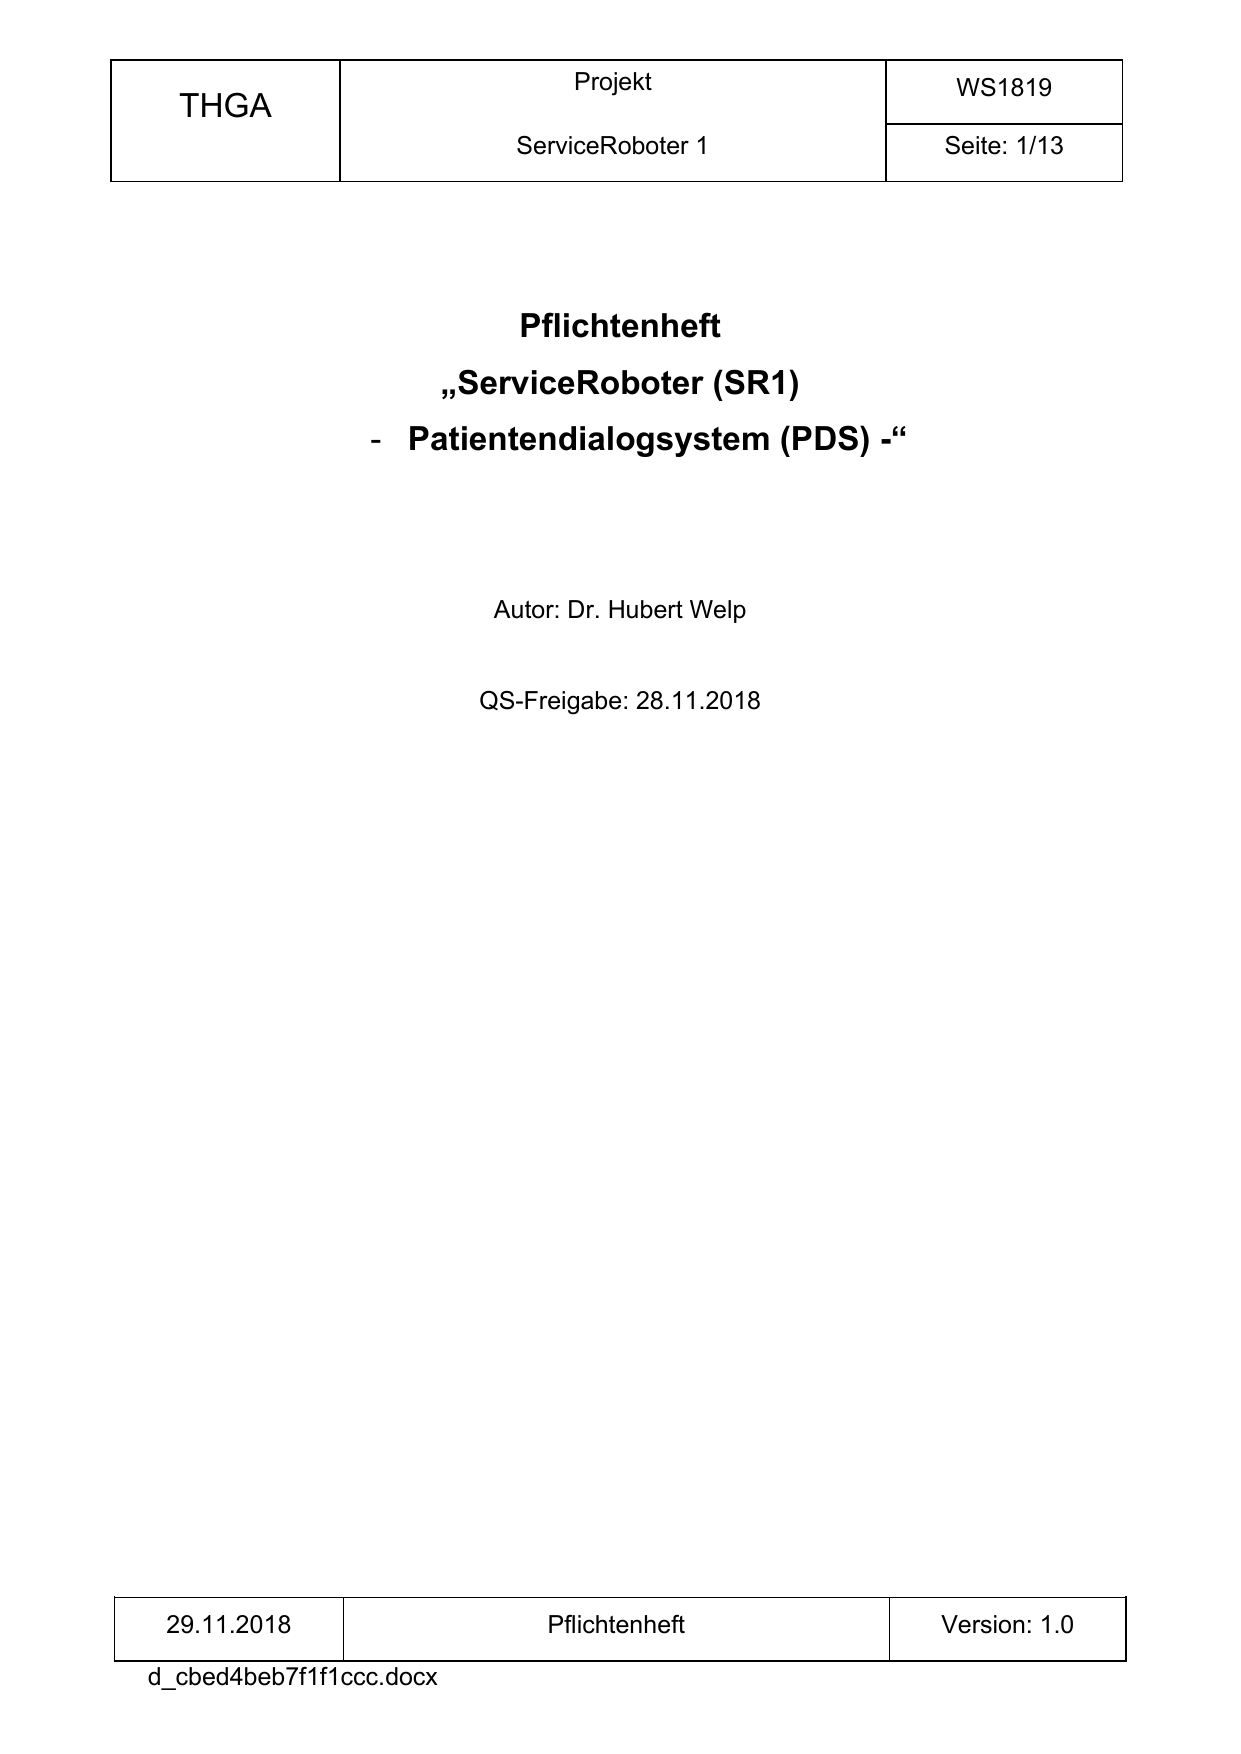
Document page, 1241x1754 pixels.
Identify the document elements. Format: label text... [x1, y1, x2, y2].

text QS-Freigabe: 28.11.2018 [118, 686, 1122, 715]
text „ServiceRoboter (SR1) [118, 363, 1122, 401]
list Patientendialogsystem (PDS) -“ [156, 419, 1122, 458]
text Autor: Dr. Hubert Welp [118, 595, 1122, 624]
